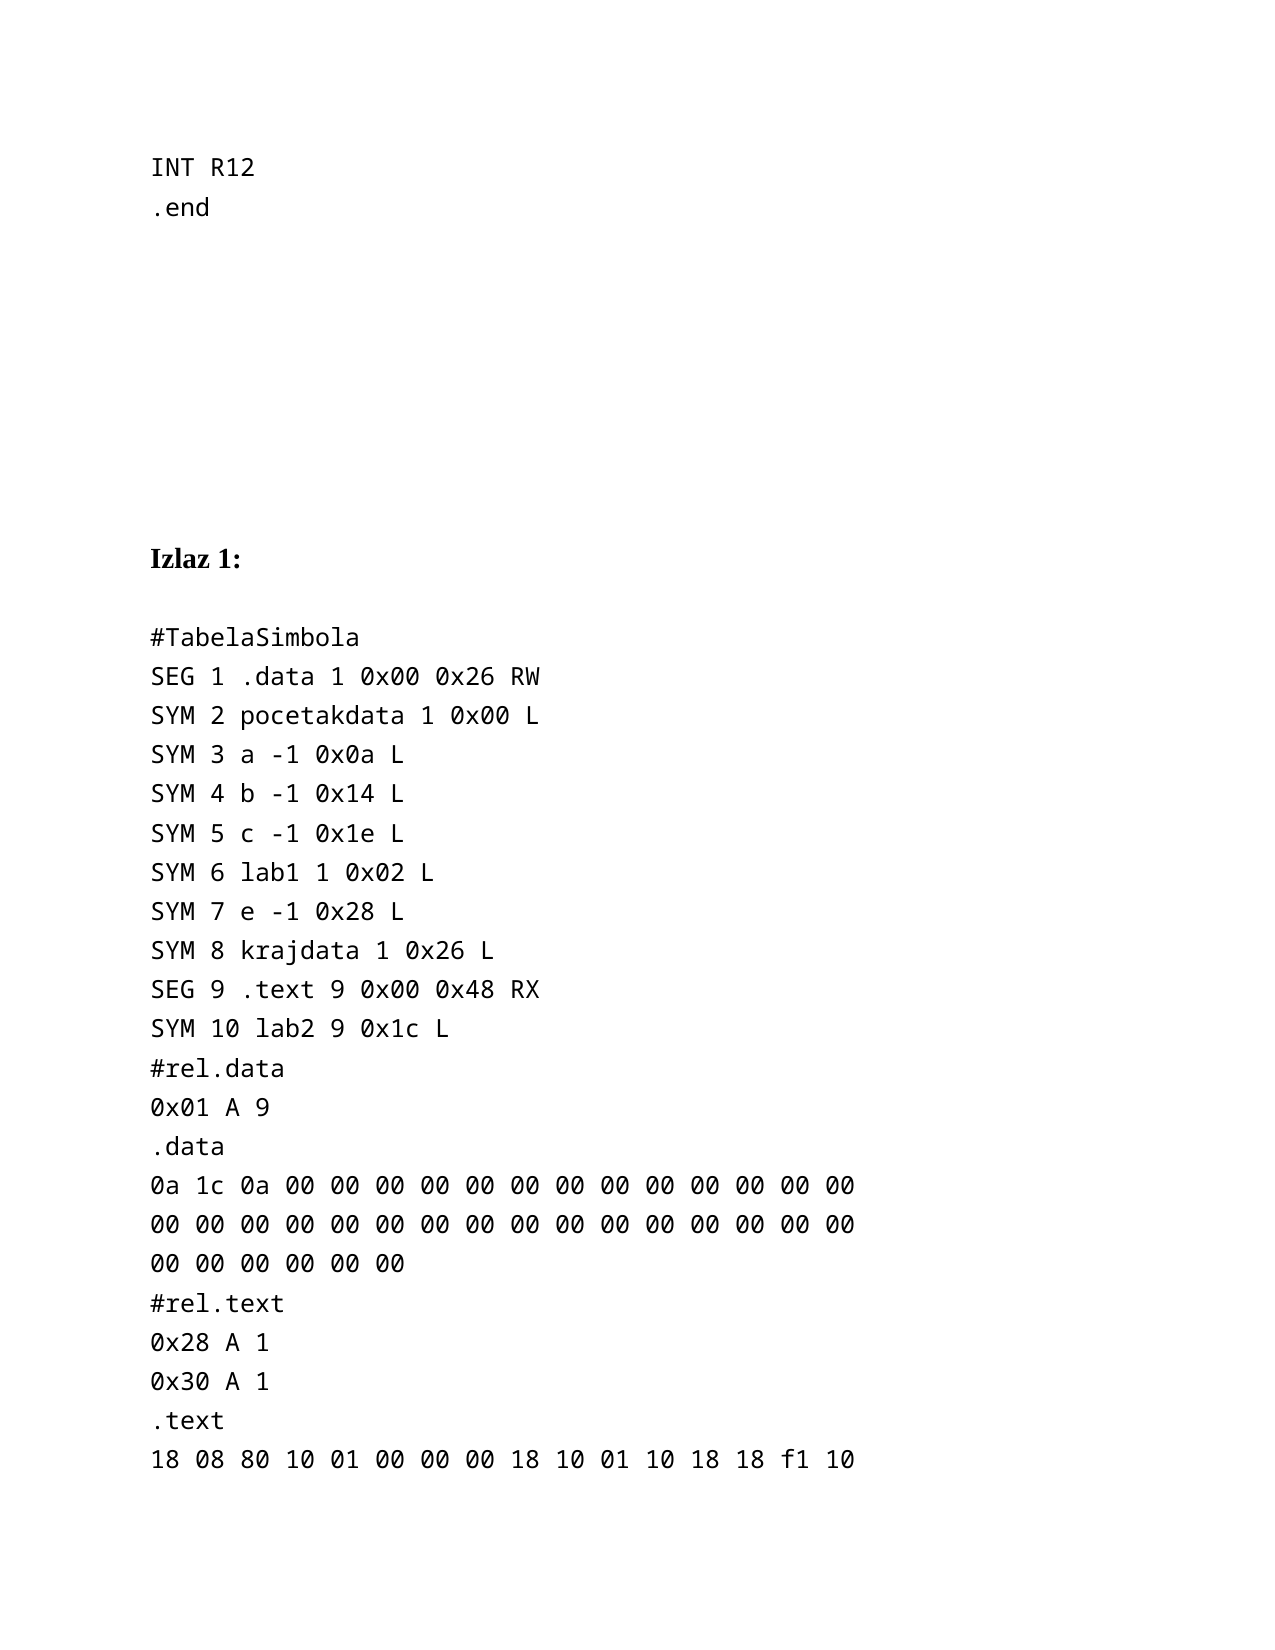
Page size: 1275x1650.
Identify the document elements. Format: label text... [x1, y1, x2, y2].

text 0x01 A 9 [150, 1089, 1125, 1123]
text SYM 2 pocetakdata 1 0x00 L [150, 698, 1125, 732]
text Izlaz 1: [150, 542, 1125, 575]
text SYM 10 lab2 9 0x1c L [150, 1011, 1125, 1045]
text SYM 7 e -1 0x28 L [150, 893, 1125, 928]
text 0a 1c 0a 00 00 00 00 00 00 00 00 00 00 00 00 00 [150, 1168, 1125, 1202]
text 00 00 00 00 00 00 [150, 1246, 1125, 1280]
text SYM 4 b -1 0x14 L [150, 776, 1125, 810]
text #rel.text [150, 1285, 1125, 1319]
text 00 00 00 00 00 00 00 00 00 00 00 00 00 00 00 00 [150, 1207, 1125, 1241]
text .text [150, 1403, 1125, 1437]
text SEG 9 .text 9 0x00 0x48 RX [150, 972, 1125, 1006]
text SYM 5 c -1 0x1e L [150, 815, 1125, 849]
text INT R12 [150, 150, 1125, 184]
text .data [150, 1128, 1125, 1163]
text 18 08 80 10 01 00 00 00 18 10 01 10 18 18 f1 10 [150, 1442, 1125, 1476]
text SYM 8 krajdata 1 0x26 L [150, 933, 1125, 967]
text SEG 1 .data 1 0x00 0x26 RW [150, 658, 1125, 693]
text SYM 6 lab1 1 0x02 L [150, 854, 1125, 888]
text 0x28 A 1 [150, 1324, 1125, 1358]
text #rel.data [150, 1050, 1125, 1084]
text #TabelaSimbola [150, 619, 1125, 653]
text SYM 3 a -1 0x0a L [150, 737, 1125, 771]
text 0x30 A 1 [150, 1363, 1125, 1398]
text .end [150, 189, 1125, 223]
